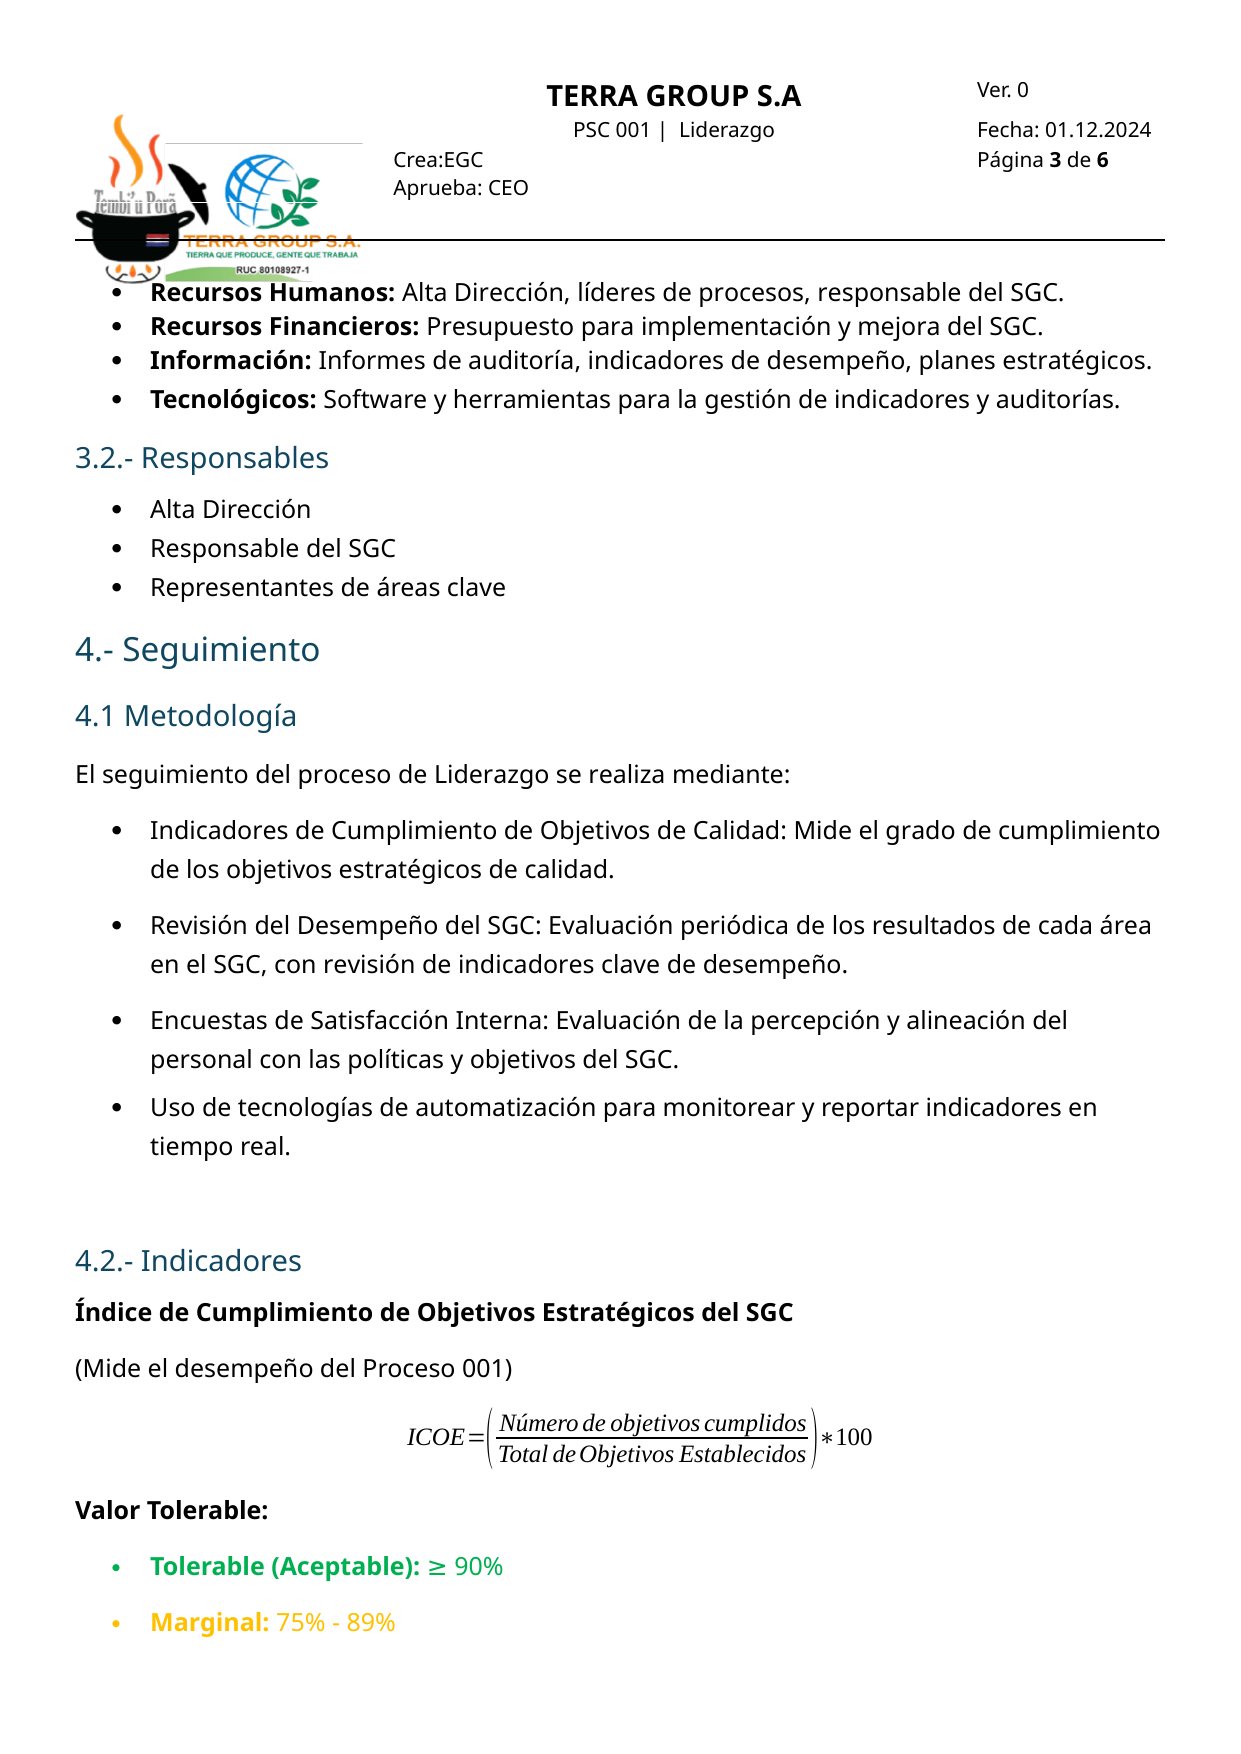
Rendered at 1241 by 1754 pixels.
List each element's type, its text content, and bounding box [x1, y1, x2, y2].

list Recursos Financieros: Presupuesto para implementación y mejora del SGC. [112, 309, 1165, 343]
subtitle 4.1 Metodología [75, 695, 1165, 734]
picture [76, 75, 363, 202]
subtitle Revisión del Desempeño del SGC: Evaluación periódica de los resultados de cada área en el SGC, con revisión de indicadores clave de desempeño. [112, 908, 1165, 981]
text Valor Tolerable: [75, 1493, 1165, 1527]
list Alta Dirección [112, 492, 1165, 526]
subtitle Indicadores de Cumplimiento de Objetivos de Calidad: Mide el grado de cumplimiento de los objetivos estratégicos de calidad. [112, 813, 1165, 886]
subtitle Encuestas de Satisfacción Interna: Evaluación de la percepción y alineación del personal con las políticas y objetivos del SGC. [112, 1003, 1165, 1076]
list Tolerable (Aceptable): ≥ 90% [112, 1549, 1165, 1583]
picture [62, 73, 363, 374]
subtitle El seguimiento del proceso de Liderazgo se realiza mediante: [75, 757, 1165, 791]
text (Mide el desempeño del Proceso 001) [75, 1350, 1165, 1384]
list Responsable del SGC [112, 531, 1165, 565]
subtitle 4.- Seguimiento [75, 626, 1165, 671]
list Información: Informes de auditoría, indicadores de desempeño, planes estratégicos. [112, 343, 1165, 377]
list Uso de tecnologías de automatización para monitorear y reportar indicadores en tiempo real. [112, 1089, 1165, 1163]
list Representantes de áreas clave [112, 570, 1165, 604]
list Recursos Humanos: Alta Dirección, líderes de procesos, responsable del SGC. [112, 275, 1165, 309]
list Marginal: 75% - 89% [112, 1604, 1165, 1638]
subtitle 3.2.- Responsables [75, 438, 1165, 477]
list Tecnológicos: Software y herramientas para la gestión de indicadores y auditorías. [112, 382, 1165, 416]
subtitle 4.2.- Indicadores [75, 1240, 1165, 1280]
text Índice de Cumplimiento de Objetivos Estratégicos del SGC [75, 1294, 1165, 1328]
